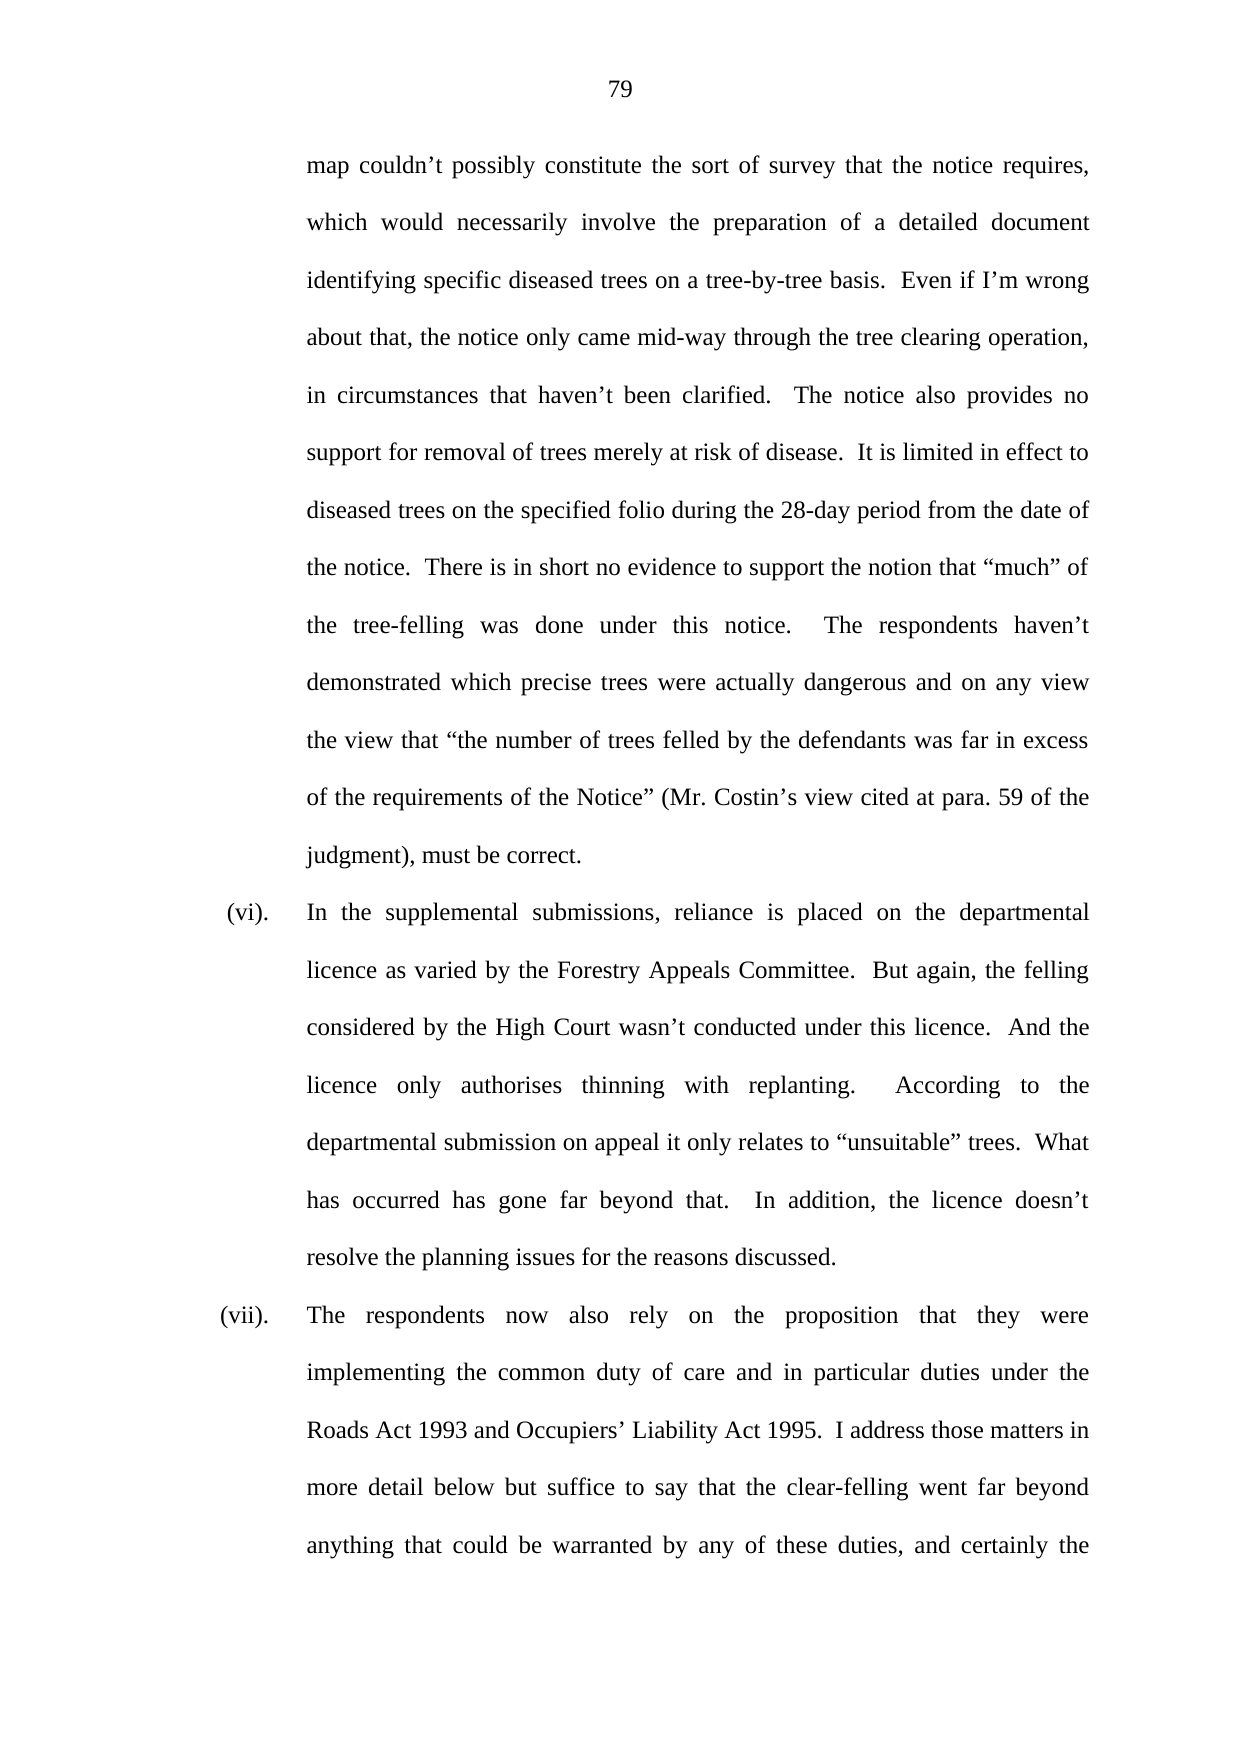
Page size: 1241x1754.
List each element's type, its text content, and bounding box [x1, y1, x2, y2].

list In the supplemental submissions, reliance is placed on the departmental licence as varied by the Forestry Appeals Committee. But again, the felling considered by the High Court wasn’t conducted under this licence. And the licence only authorises thinning with replanting. According to the departmental submission on appeal it only relates to “unsuitable” trees. What has occurred has gone far beyond that. In addition, the licence doesn’t resolve the planning issues for the reasons discussed. [269, 897, 1090, 1271]
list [269, 150, 1090, 869]
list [269, 1300, 1090, 1559]
